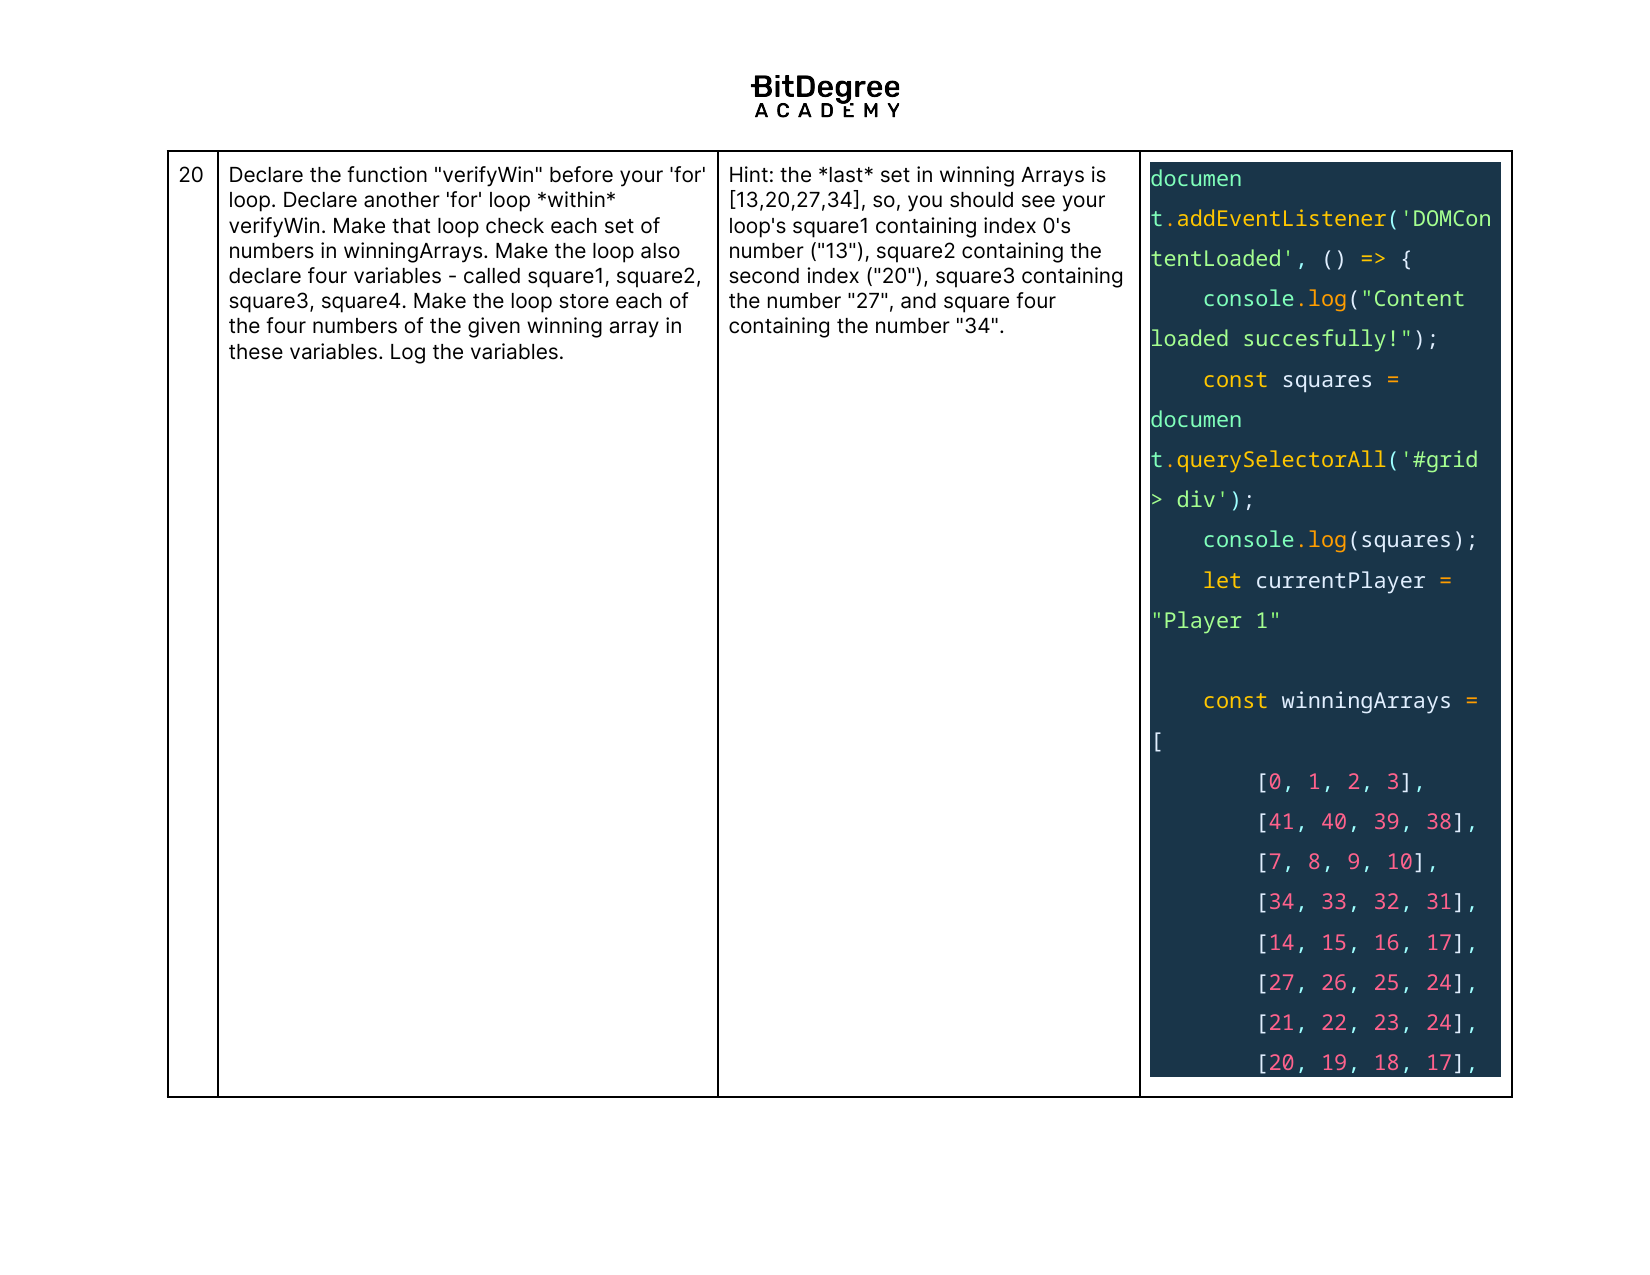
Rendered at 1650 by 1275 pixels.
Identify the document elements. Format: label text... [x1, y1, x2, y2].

table_cell 20 [169, 152, 217, 1096]
picture [750, 75, 900, 118]
